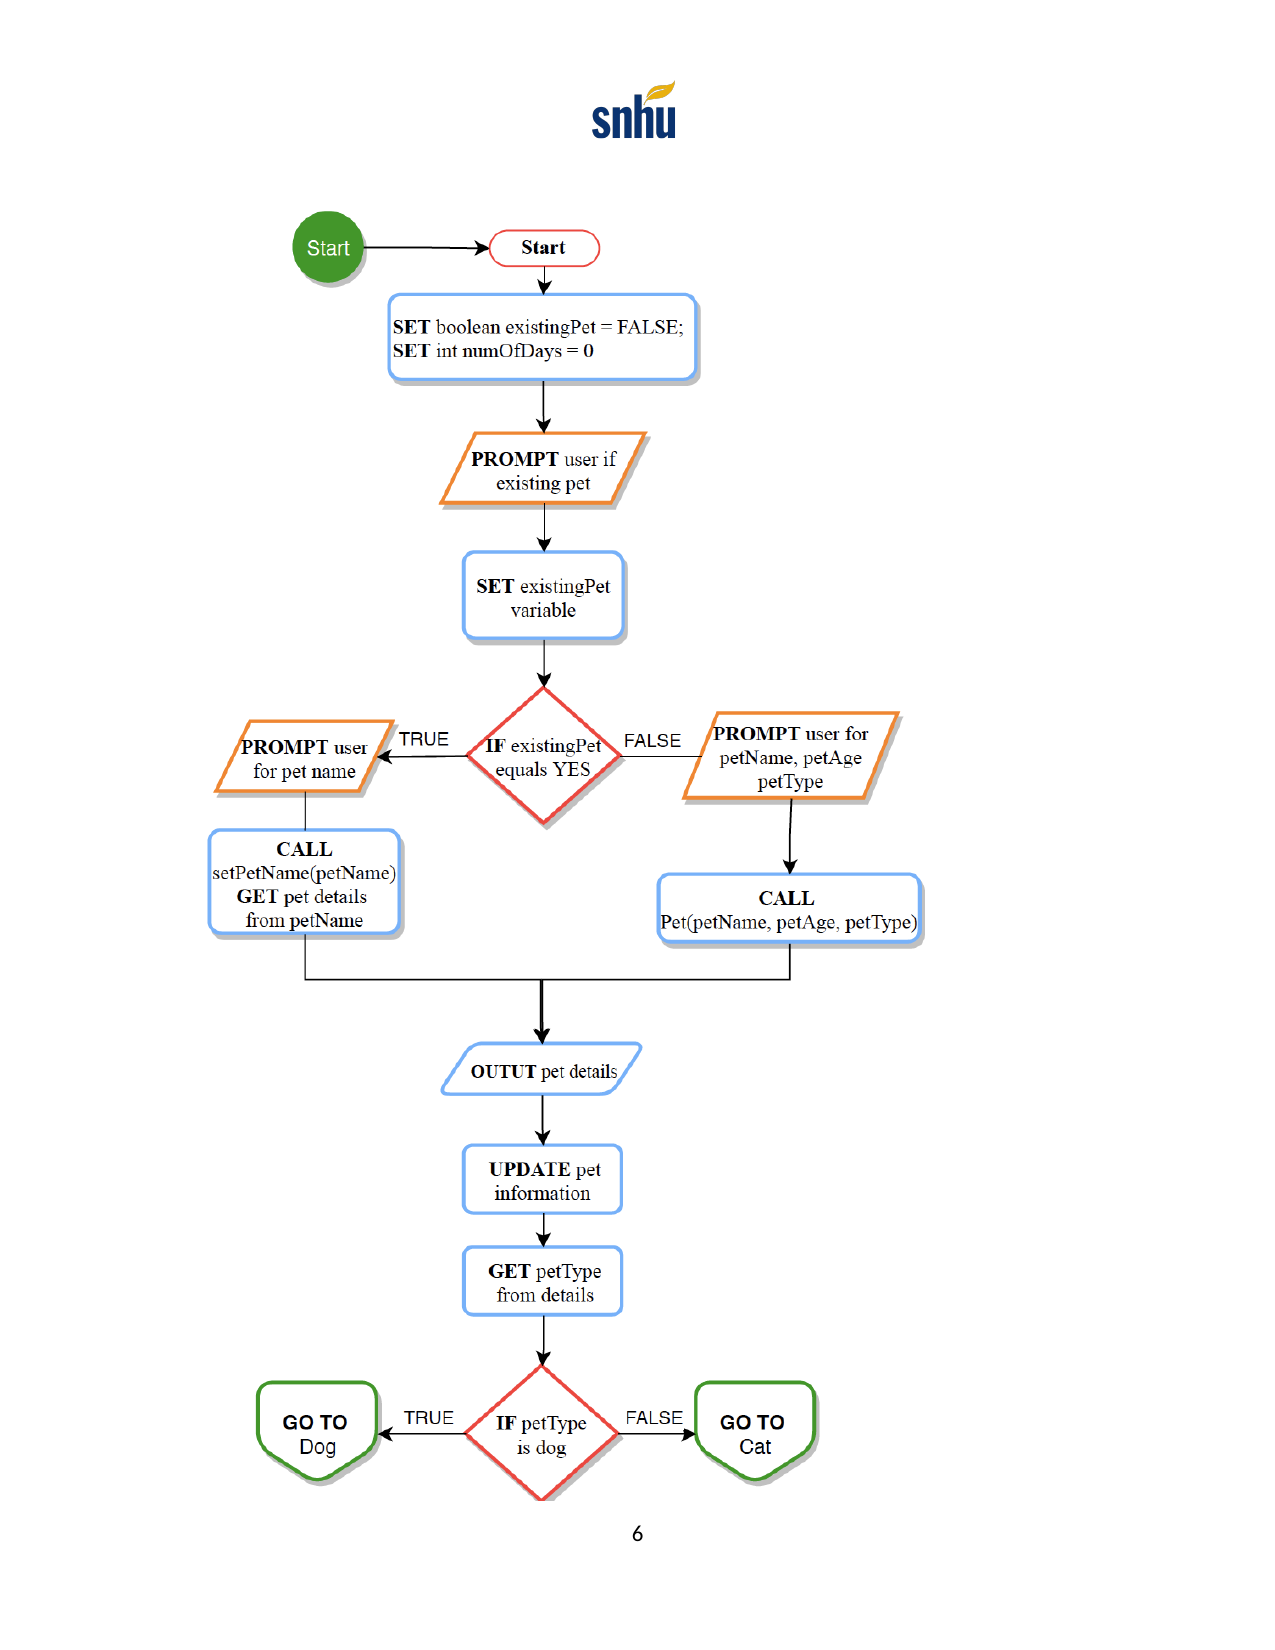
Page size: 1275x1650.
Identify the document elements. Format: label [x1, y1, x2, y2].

picture [573, 75, 702, 147]
picture [150, 167, 989, 1501]
